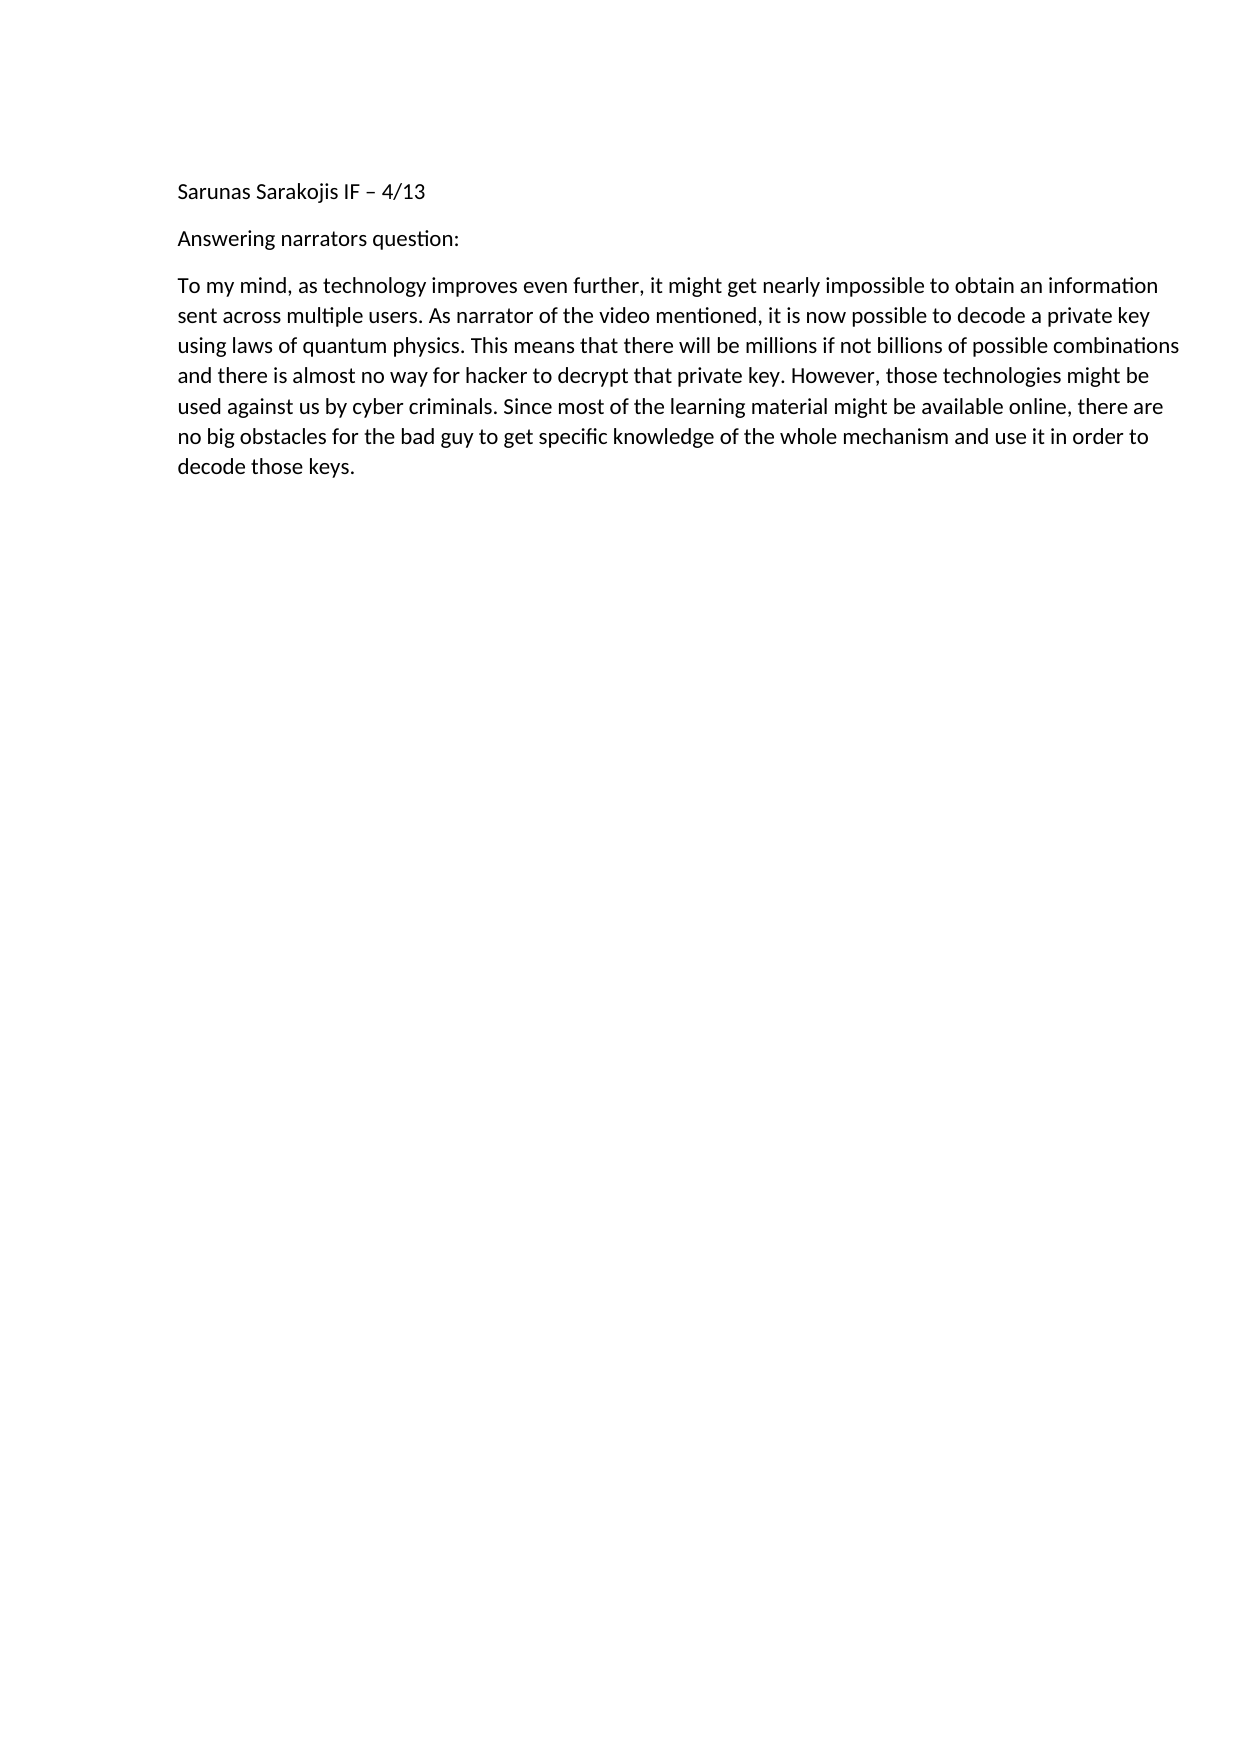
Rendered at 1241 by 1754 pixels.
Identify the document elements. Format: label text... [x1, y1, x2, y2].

text Answering narrators question: [177, 224, 1181, 252]
text To my mind, as technology improves even further, it might get nearly impossible to obtain an information sent across multiple users. As narrator of the video mentioned, it is now possible to decode a private key using laws of quantum physics. This means that there will be millions if not billions of possible combinations and there is almost no way for hacker to decrypt that private key. However, those technologies might be used against us by cyber criminals. Since most of the learning material might be available online, there are no big obstacles for the bad guy to get specific knowledge of the whole mechanism and use it in order to decode those keys. [177, 271, 1181, 480]
text Sarunas Sarakojis IF – 4/13 [177, 177, 1181, 205]
